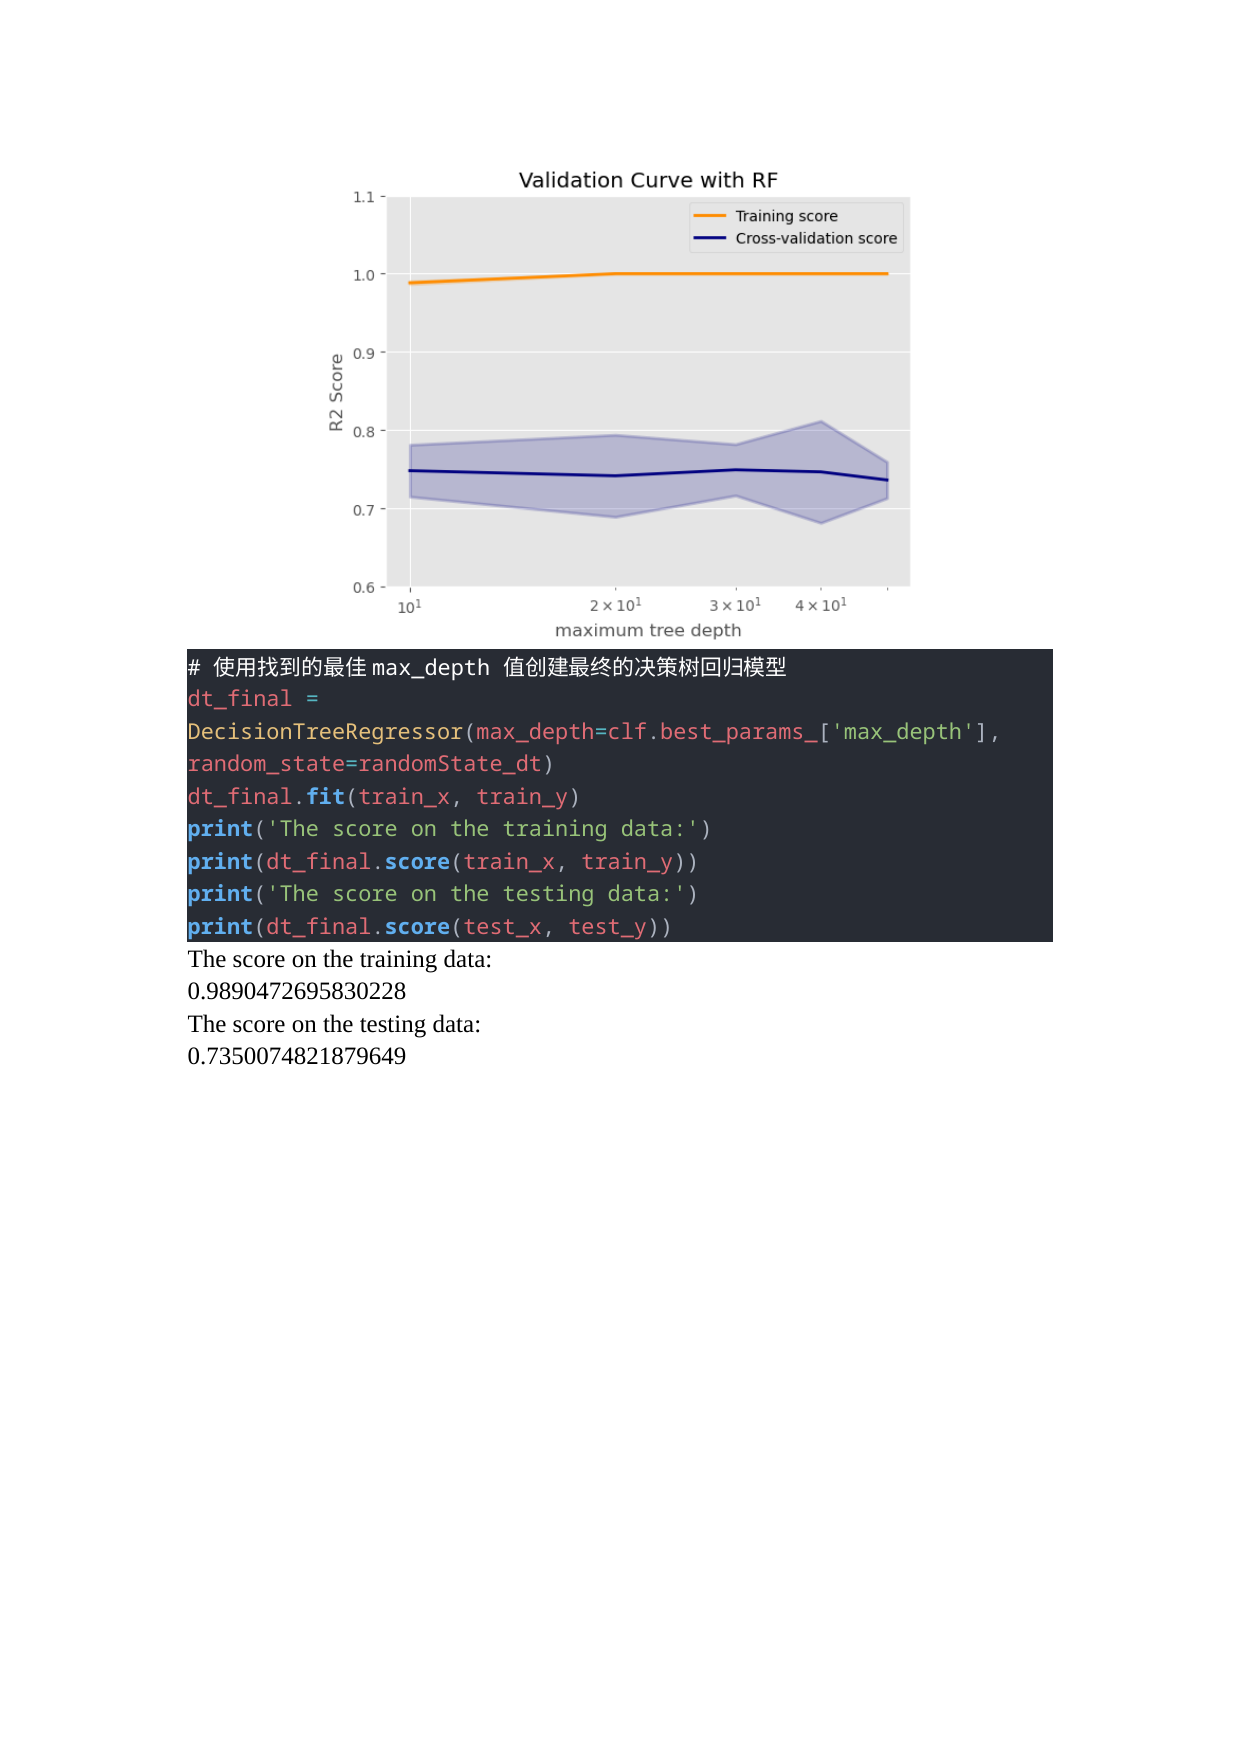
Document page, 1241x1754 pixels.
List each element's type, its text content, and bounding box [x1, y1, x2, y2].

text dt_final.fit(train_x, train_y) [187, 779, 1053, 812]
text The score on the training data: [187, 942, 1053, 974]
text 0.9890472695830228 [187, 974, 1053, 1007]
text 0.7350074821879649 [187, 1039, 1053, 1072]
text print('The score on the training data:') [187, 812, 1053, 844]
text The score on the testing data: [187, 1007, 1053, 1039]
text print('The score on the testing data:') [187, 877, 1053, 909]
text dt_final = DecisionTreeRegressor(max_depth=clf.best_params_['max_depth'], random_state=randomState_dt) [187, 682, 1053, 779]
picture [320, 162, 920, 649]
text print(dt_final.score(train_x, train_y)) [187, 844, 1053, 877]
text # 使用找到的最佳 max_depth 值创建最终的决策树回归模型 [187, 649, 1053, 682]
text print(dt_final.score(test_x, test_y)) [187, 909, 1053, 942]
